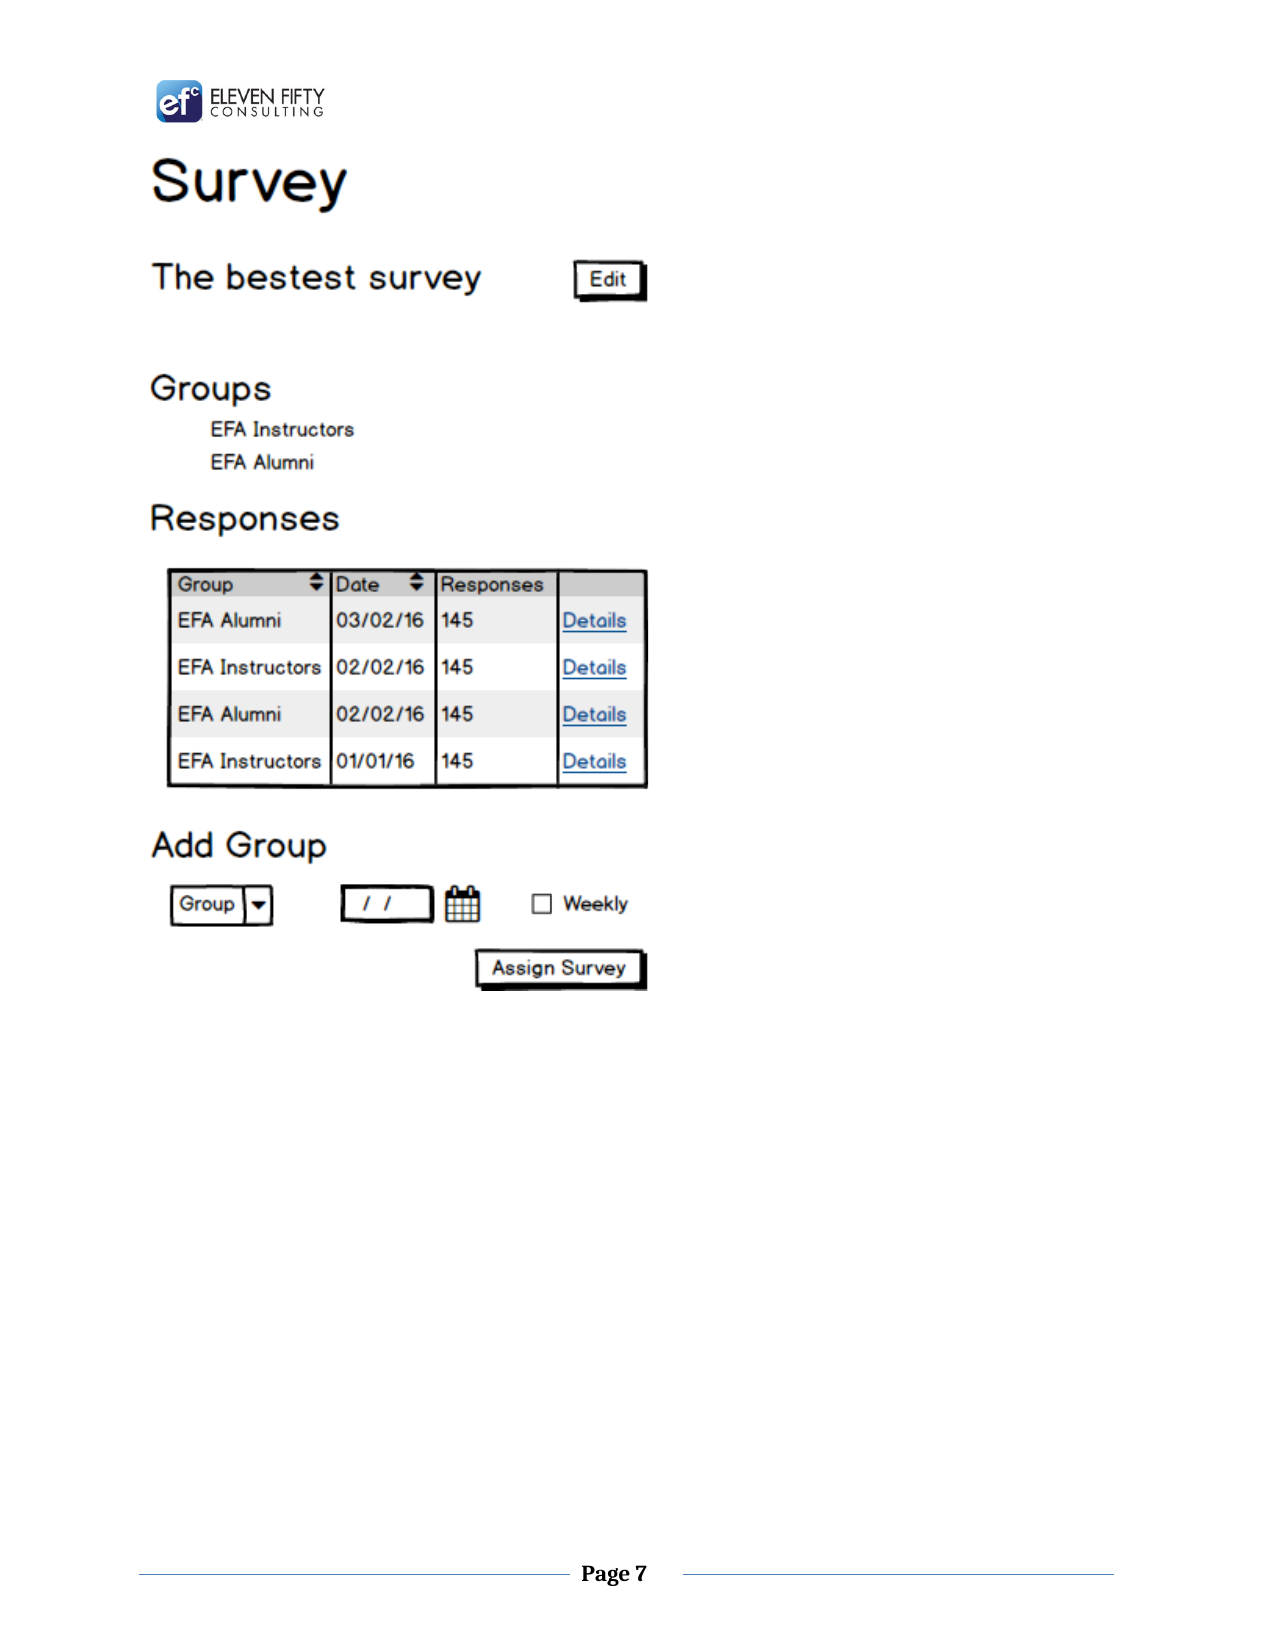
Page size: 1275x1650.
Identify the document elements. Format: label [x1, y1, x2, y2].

picture [150, 150, 649, 991]
picture [150, 75, 329, 127]
